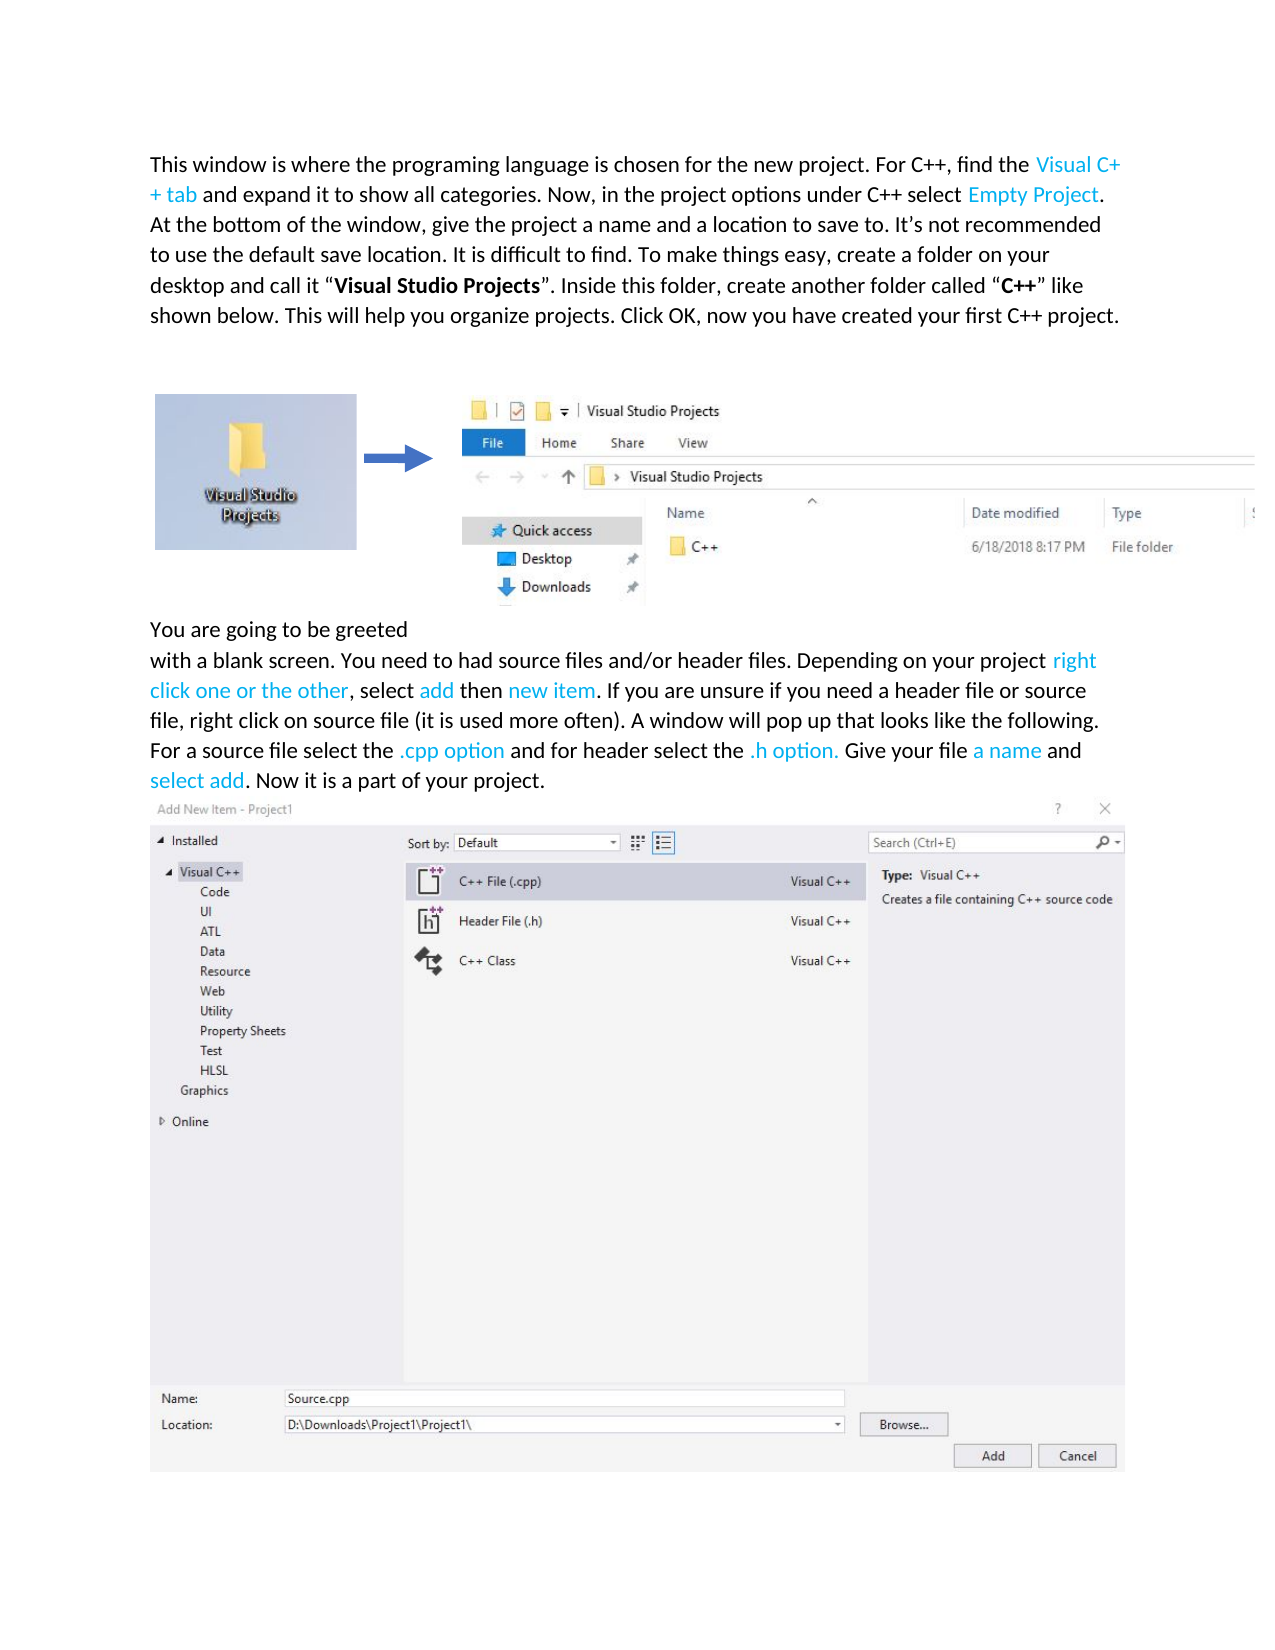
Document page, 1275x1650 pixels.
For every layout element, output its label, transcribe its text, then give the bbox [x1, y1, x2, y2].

text This window is where the programing language is chosen for the new project. For C++, find the Visual C++ tab and expand it to show all categories. Now, in the project options under C++ select Empty Project. At the bottom of the window, give the project a name and a location to save to. It’s not recommended to use the default save location. It is difficult to find. To make things easy, create a folder on your desktop and call it “Visual Studio Projects”. Inside this folder, create another folder called “C++” like shown below. This will help you organize projects. Click OK, now you have created your first C++ project. [150, 150, 1125, 329]
picture [150, 796, 1125, 1472]
picture [461, 395, 1254, 605]
picture [155, 394, 357, 550]
text You are going to be greeted with a blank screen. You need to had source files and/or header files. Depending on your project right click one or the other, select add then new item. If you are unsure if you need a header file or source file, right click on source file (it is used more often). A window will pop up that looks like the following. For a source file select the .cpp option and for header select the .h option. Give your file a name and select add. Now it is a part of your project. [150, 616, 1125, 796]
